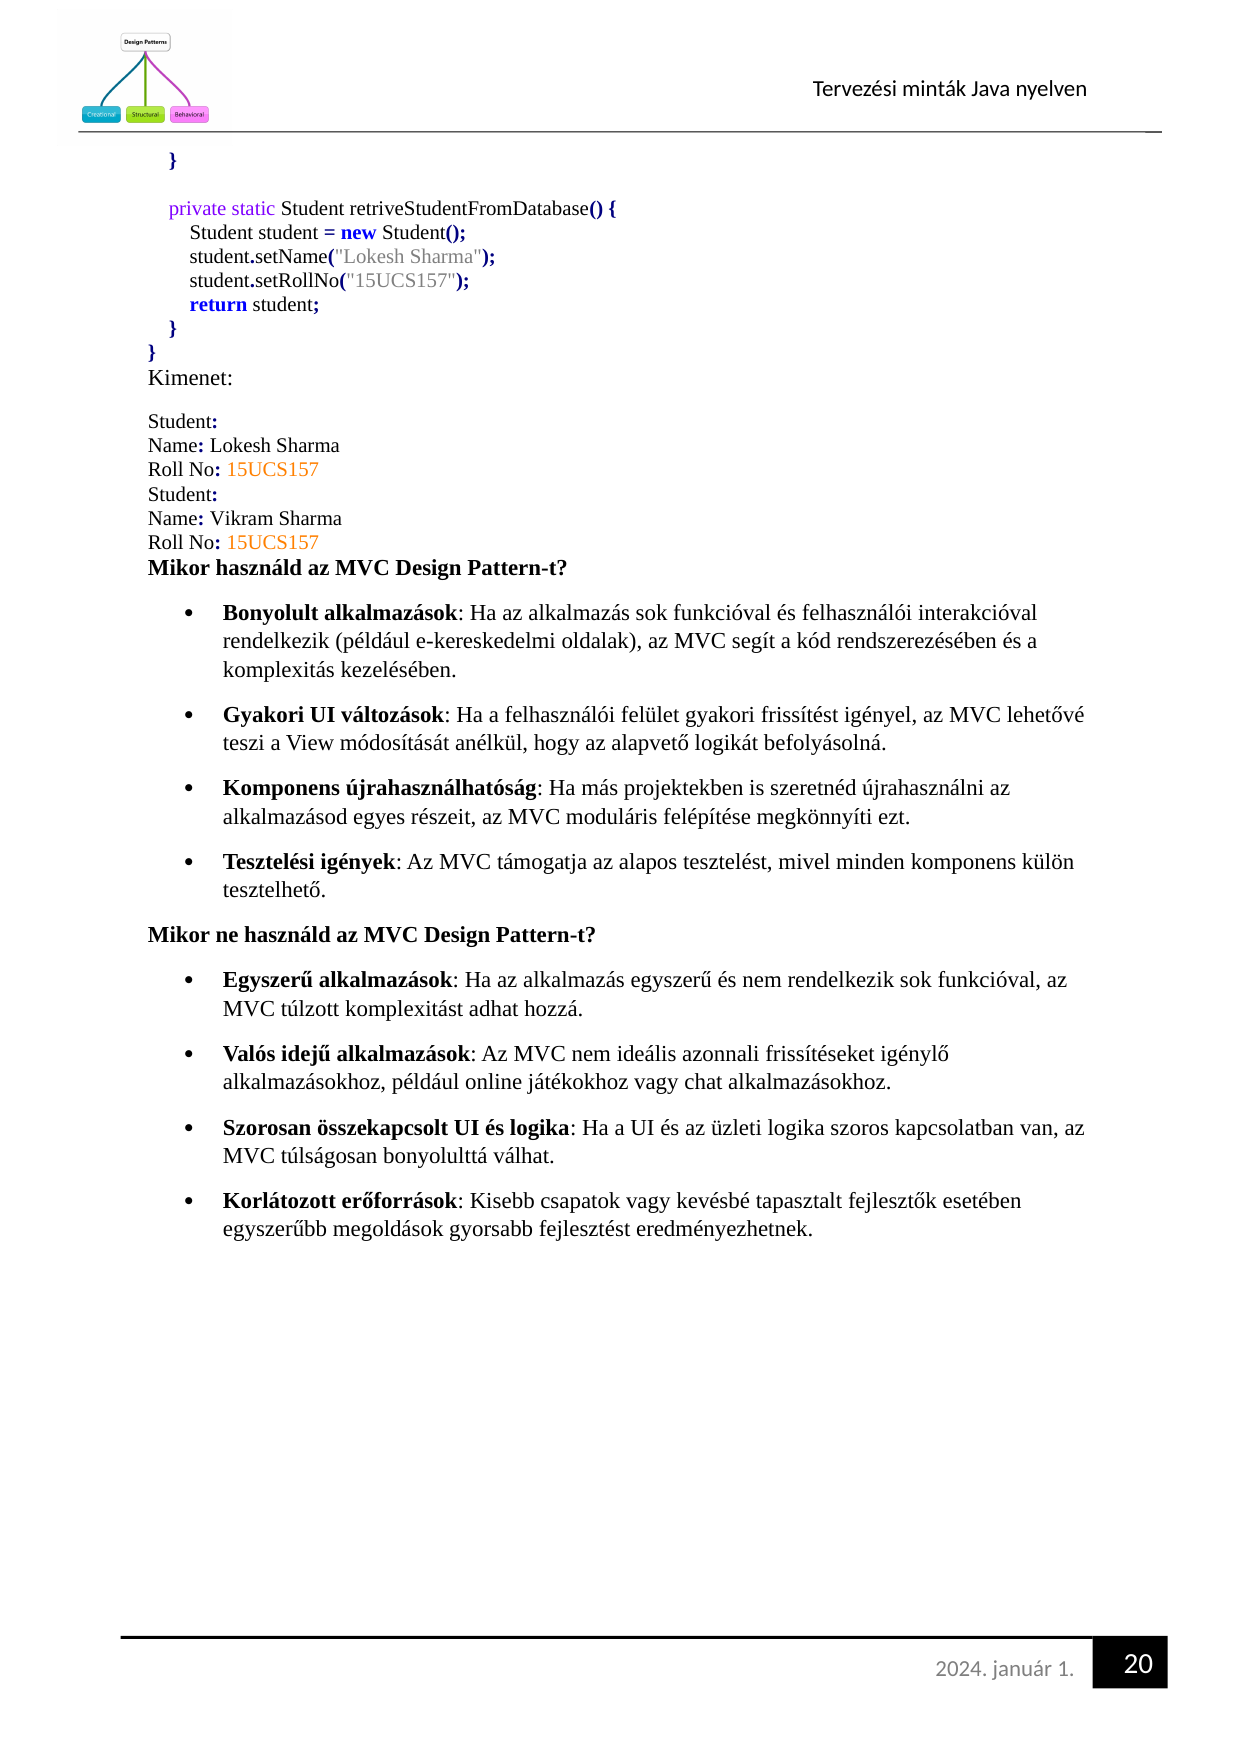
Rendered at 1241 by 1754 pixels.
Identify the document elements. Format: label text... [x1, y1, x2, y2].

list Bonyolult alkalmazások: Ha az alkalmazás sok funkcióval és felhasználói interakcióval rendelkezik (például e-kereskedelmi oldalak), az MVC segít a kód rendszerezésében és a komplexitás kezelésében. [185, 599, 1093, 682]
text Roll No: 15UCS157 [148, 529, 1093, 554]
list Korlátozott erőforrások: Kisebb csapatok vagy kevésbé tapasztalt fejlesztők esetében egyszerűbb megoldások gyorsabb fejlesztést eredményezhetnek. [185, 1187, 1093, 1242]
text } [148, 148, 1093, 172]
text private static Student retriveStudentFromDatabase() { [148, 196, 1093, 220]
list Komponens újrahasználhatóság: Ha más projektekben is szeretnéd újrahasználni az alkalmazásod egyes részeit, az MVC moduláris felépítése megkönnyíti ezt. [185, 774, 1093, 829]
text return student; [148, 292, 1093, 316]
text Roll No: 15UCS157 [148, 457, 1093, 481]
text } [148, 316, 1093, 340]
list Tesztelési igények: Az MVC támogatja az alapos tesztelést, mivel minden komponens külön tesztelhető. [185, 848, 1093, 903]
list Egyszerű alkalmazások: Ha az alkalmazás egyszerű és nem rendelkezik sok funkcióval, az MVC túlzott komplexitást adhat hozzá. [185, 966, 1093, 1021]
text Kimenet: [148, 364, 1093, 391]
text Mikor ne használd az MVC Design Pattern-t? [148, 921, 1093, 948]
text Name: Lokesh Sharma [148, 433, 1093, 457]
text student.setName("Lokesh Sharma"); [148, 244, 1093, 268]
list Valós idejű alkalmazások: Az MVC nem ideális azonnali frissítéseket igénylő alkalmazásokhoz, például online játékokhoz vagy chat alkalmazásokhoz. [185, 1040, 1093, 1095]
text Student: [148, 409, 1093, 433]
text } [148, 340, 1093, 364]
text Mikor használd az MVC Design Pattern-t? [148, 554, 1093, 580]
text Student student = new Student(); [148, 220, 1093, 244]
text Student: [148, 481, 1093, 506]
list Gyakori UI változások: Ha a felhasználói felület gyakori frissítést igényel, az MVC lehetővé teszi a View módosítását anélkül, hogy az alapvető logikát befolyásolná. [185, 701, 1093, 756]
picture [57, 9, 233, 146]
list Szorosan összekapcsolt UI és logika: Ha a UI és az üzleti logika szoros kapcsolatban van, az MVC túlságosan bonyolulttá válhat. [185, 1113, 1093, 1168]
text Name: Vikram Sharma [148, 506, 1093, 529]
text student.setRollNo("15UCS157"); [148, 268, 1093, 292]
